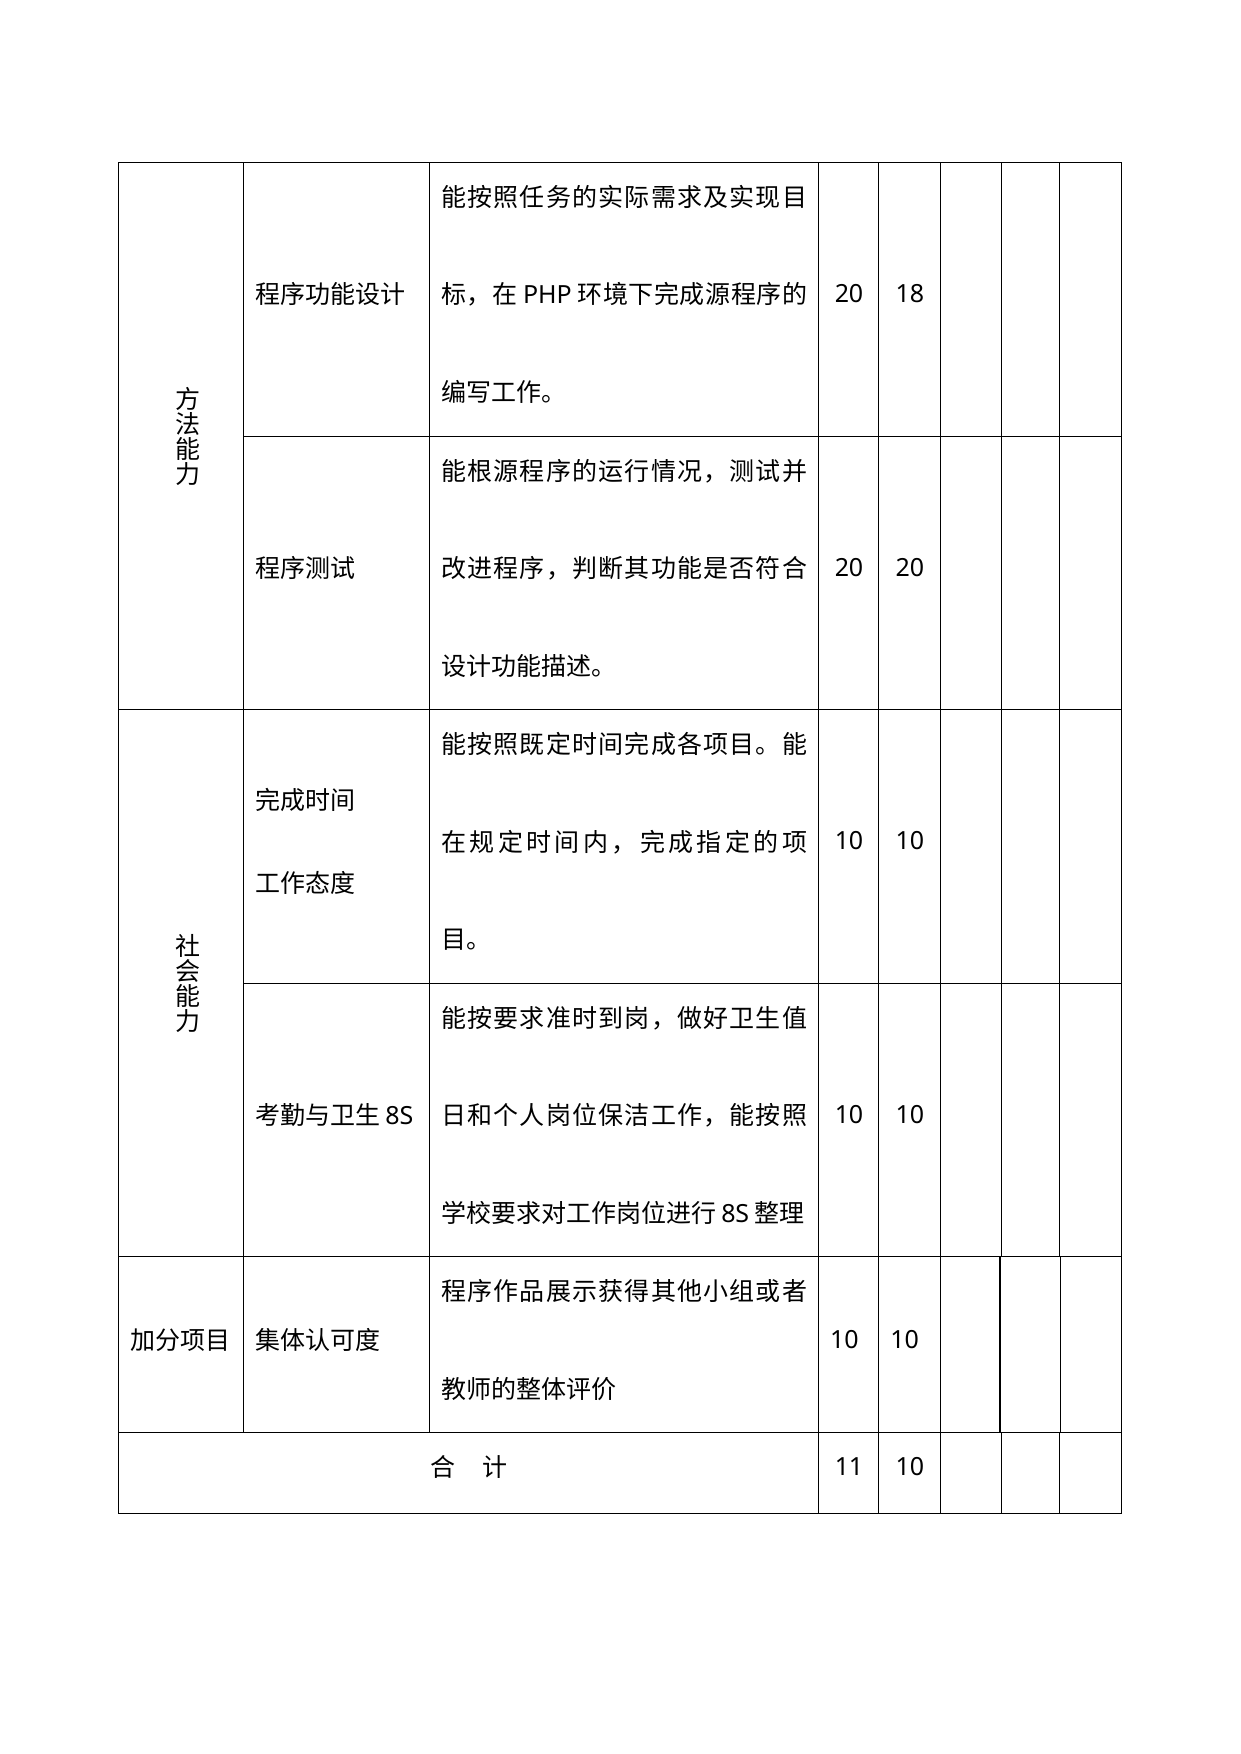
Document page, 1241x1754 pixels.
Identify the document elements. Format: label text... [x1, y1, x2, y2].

table_cell [941, 710, 1001, 983]
table_cell 考勤与卫生8S [244, 984, 429, 1256]
table_cell 110 [819, 1433, 878, 1512]
table_cell [941, 437, 1001, 709]
table_cell 101 [879, 1433, 940, 1512]
table_cell 10 [819, 984, 878, 1256]
table_cell [941, 163, 1001, 436]
table_cell 集体认可度 [244, 1257, 429, 1432]
table_cell 合 计 [119, 1433, 818, 1512]
table_cell 能按要求准时到岗，做好卫生值日和个人岗位保洁工作，能按照学校要求对工作岗位进行8S整理 [430, 984, 818, 1256]
table_cell [1060, 710, 1121, 983]
table_cell 20 [819, 437, 878, 709]
table_cell [1060, 984, 1121, 1256]
table_cell [941, 1433, 1001, 1512]
table_cell [1061, 1257, 1121, 1432]
table_cell [941, 984, 1001, 1256]
table_cell 20 [879, 437, 940, 709]
table_cell [941, 1257, 999, 1432]
table_cell 程序测试 [244, 437, 429, 709]
table_cell [1002, 1433, 1059, 1512]
table_cell 能根源程序的运行情况，测试并改进程序，判断其功能是否符合设计功能描述。 [430, 437, 818, 709]
table_cell [1001, 1257, 1060, 1432]
table_cell 程序作品展示获得其他小组或者教师的整体评价 [430, 1257, 818, 1432]
table_cell 社会能力 [119, 710, 243, 1256]
table_cell 20 [819, 163, 878, 436]
table_cell 程序功能设计 [244, 163, 429, 436]
table_cell 完成时间 工作态度 [244, 710, 429, 983]
table_cell 方法能力 [119, 163, 243, 709]
table_cell 能按照既定时间完成各项目。能在规定时间内，完成指定的项目。 [430, 710, 818, 983]
table_cell 加分项目 [119, 1257, 243, 1432]
table_cell 能按照任务的实际需求及实现目标，在PHP环境下完成源程序的编写工作。 [430, 163, 818, 436]
table_cell [1060, 1433, 1121, 1512]
table_cell 10 [879, 984, 940, 1256]
table_cell 10 [879, 1257, 940, 1432]
table_cell [1002, 710, 1059, 983]
table_cell 10 [879, 710, 940, 983]
table_cell 18 [879, 163, 940, 436]
table_cell 10 [819, 710, 878, 983]
table_cell [1002, 984, 1059, 1256]
table_cell [1002, 163, 1059, 436]
table_cell 10 [819, 1257, 878, 1432]
table_cell [1060, 437, 1121, 709]
table_cell [1002, 437, 1059, 709]
table_cell [1060, 163, 1121, 436]
